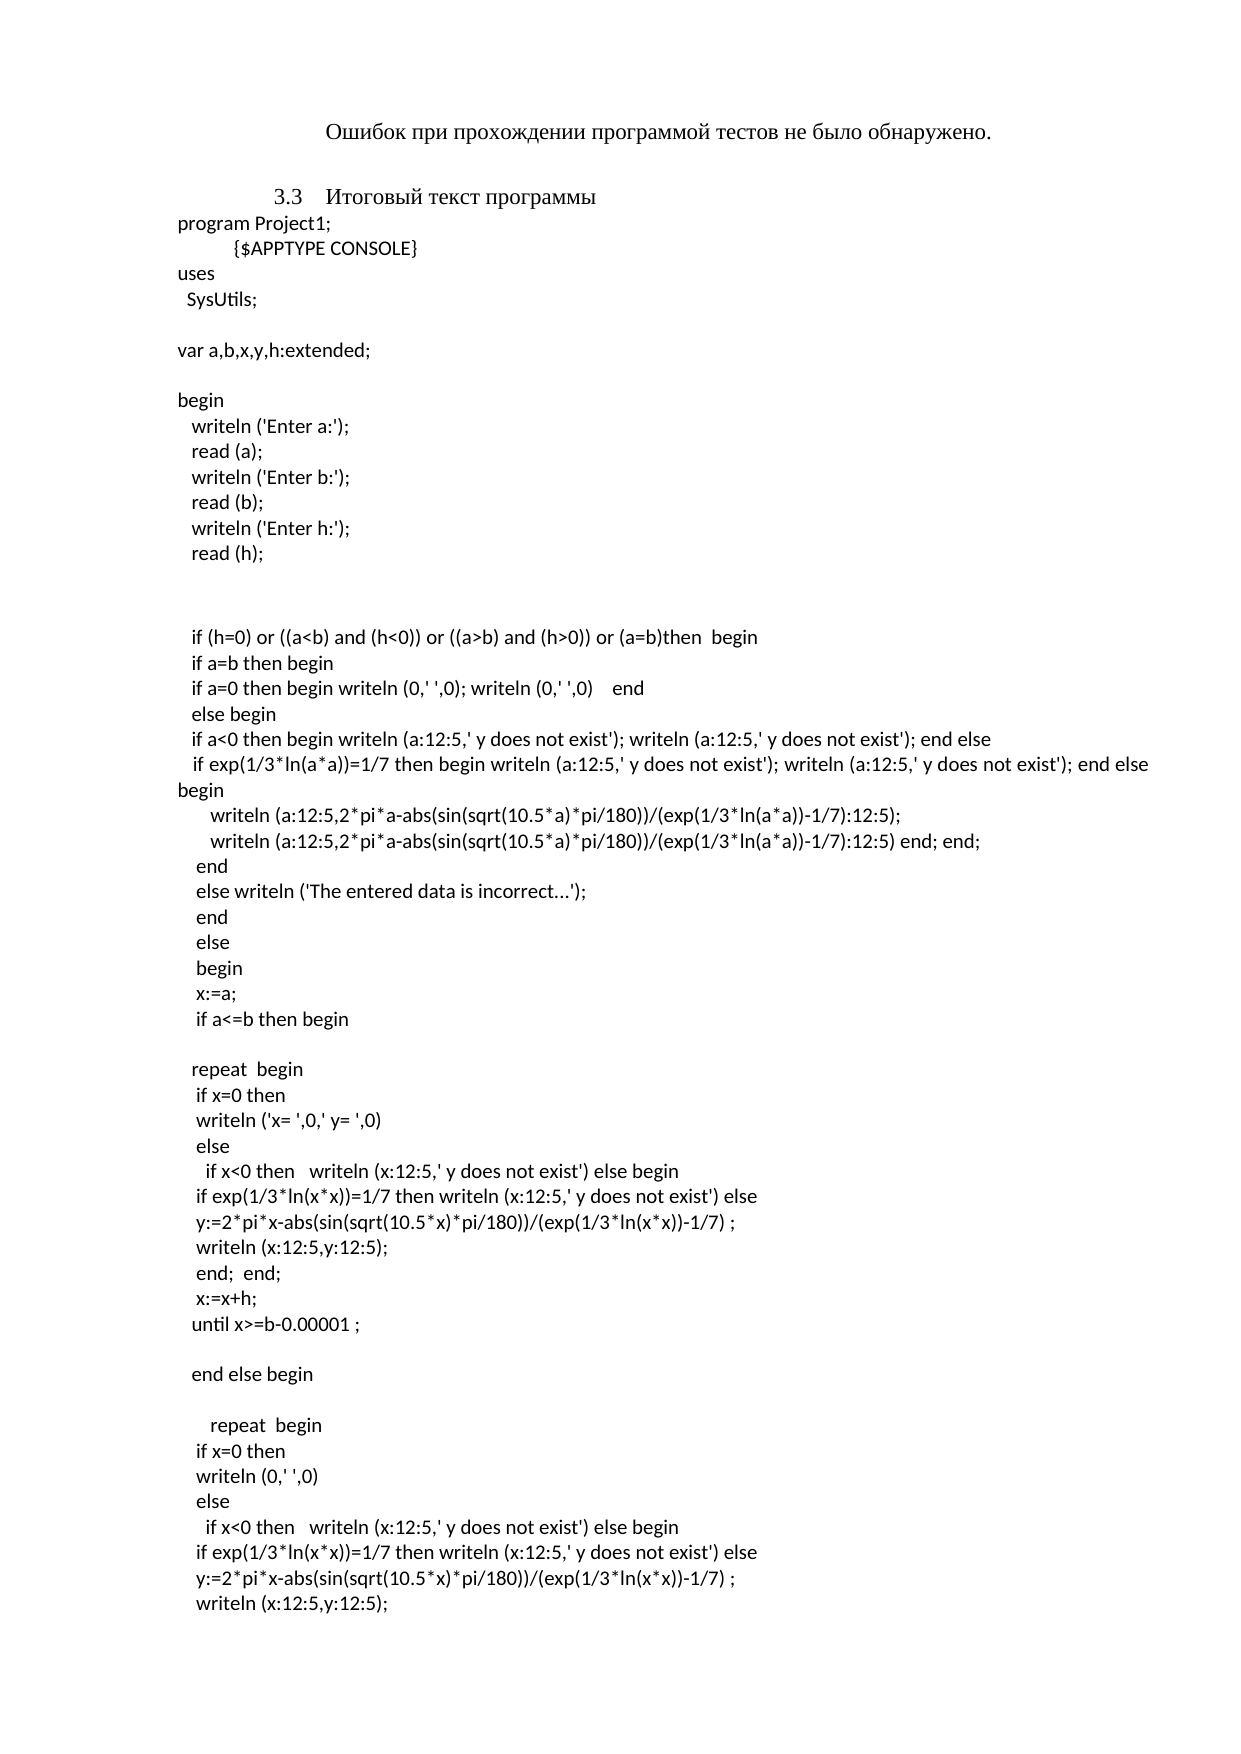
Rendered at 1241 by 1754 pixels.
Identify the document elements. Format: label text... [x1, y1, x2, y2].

text x:=a; [177, 980, 1152, 1006]
text else writeln ('The entered data is incorrect...'); [177, 879, 1152, 904]
text writeln (x:12:5,y:12:5); [177, 1234, 1152, 1260]
text if x<0 then writeln (x:12:5,' y does not exist') else begin [177, 1158, 1152, 1184]
text if a=b then begin [177, 650, 1152, 675]
text Ошибок при прохождении программой тестов не было обнаружено. [325, 118, 1152, 145]
text y:=2*pi*x-abs(sin(sqrt(10.5*x)*pi/180))/(exp(1/3*ln(x*x))-1/7) ; [177, 1565, 1152, 1590]
text writeln ('Enter b:'); [177, 464, 1152, 489]
text read (h); [177, 540, 1152, 566]
text if exp(1/3*ln(x*x))=1/7 then writeln (x:12:5,' y does not exist') else [177, 1539, 1152, 1565]
text x:=x+h; [177, 1285, 1152, 1311]
text else [177, 929, 1152, 955]
text SysUtils; [177, 286, 1152, 311]
text read (a); [177, 438, 1152, 464]
text repeat begin [177, 1412, 1152, 1438]
text else begin [177, 701, 1152, 726]
text read (b); [177, 489, 1152, 515]
text if (h=0) or ((a<b) and (h<0)) or ((a>b) and (h>0)) or (a=b)then begin [177, 624, 1152, 650]
text end [177, 853, 1152, 879]
text writeln ('x= ',0,' y= ',0) [177, 1107, 1152, 1133]
text repeat begin [177, 1057, 1152, 1082]
text if a<0 then begin writeln (a:12:5,' y does not exist'); writeln (a:12:5,' y does not exist'); end else [177, 726, 1152, 752]
list Итоговый текст программы [274, 183, 1152, 210]
text writeln (a:12:5,2*pi*a-abs(sin(sqrt(10.5*a)*pi/180))/(exp(1/3*ln(a*a))-1/7):12:5); [177, 802, 1152, 828]
text writeln (x:12:5,y:12:5); [177, 1590, 1152, 1616]
text if exp(1/3*ln(a*a))=1/7 then begin writeln (a:12:5,' y does not exist'); writeln (a:12:5,' y does not exist'); end else begin [177, 752, 1152, 802]
text if x<0 then writeln (x:12:5,' y does not exist') else begin [177, 1514, 1152, 1539]
text uses [177, 261, 1152, 286]
text if x=0 then [177, 1082, 1152, 1107]
text if a=0 then begin writeln (0,' ',0); writeln (0,' ',0) end [177, 675, 1152, 701]
text writeln (0,' ',0) [177, 1463, 1152, 1489]
text until x>=b-0.00001 ; [177, 1311, 1152, 1336]
text begin [177, 388, 1152, 413]
text if exp(1/3*ln(x*x))=1/7 then writeln (x:12:5,' y does not exist') else [177, 1184, 1152, 1209]
text end else begin [177, 1362, 1152, 1387]
text program Project1; [177, 210, 1152, 235]
text y:=2*pi*x-abs(sin(sqrt(10.5*x)*pi/180))/(exp(1/3*ln(x*x))-1/7) ; [177, 1209, 1152, 1234]
text writeln ('Enter h:'); [177, 515, 1152, 540]
text if x=0 then [177, 1438, 1152, 1463]
text var a,b,x,y,h:extended; [177, 337, 1152, 362]
text writeln (a:12:5,2*pi*a-abs(sin(sqrt(10.5*a)*pi/180))/(exp(1/3*ln(a*a))-1/7):12:5) end; end; [177, 828, 1152, 853]
text end; end; [177, 1260, 1152, 1285]
text writeln ('Enter a:'); [177, 413, 1152, 438]
text else [177, 1133, 1152, 1158]
text if a<=b then begin [177, 1006, 1152, 1031]
text else [177, 1489, 1152, 1514]
text begin [177, 955, 1152, 980]
text end [177, 904, 1152, 929]
text {$APPTYPE CONSOLE} [177, 235, 1152, 261]
